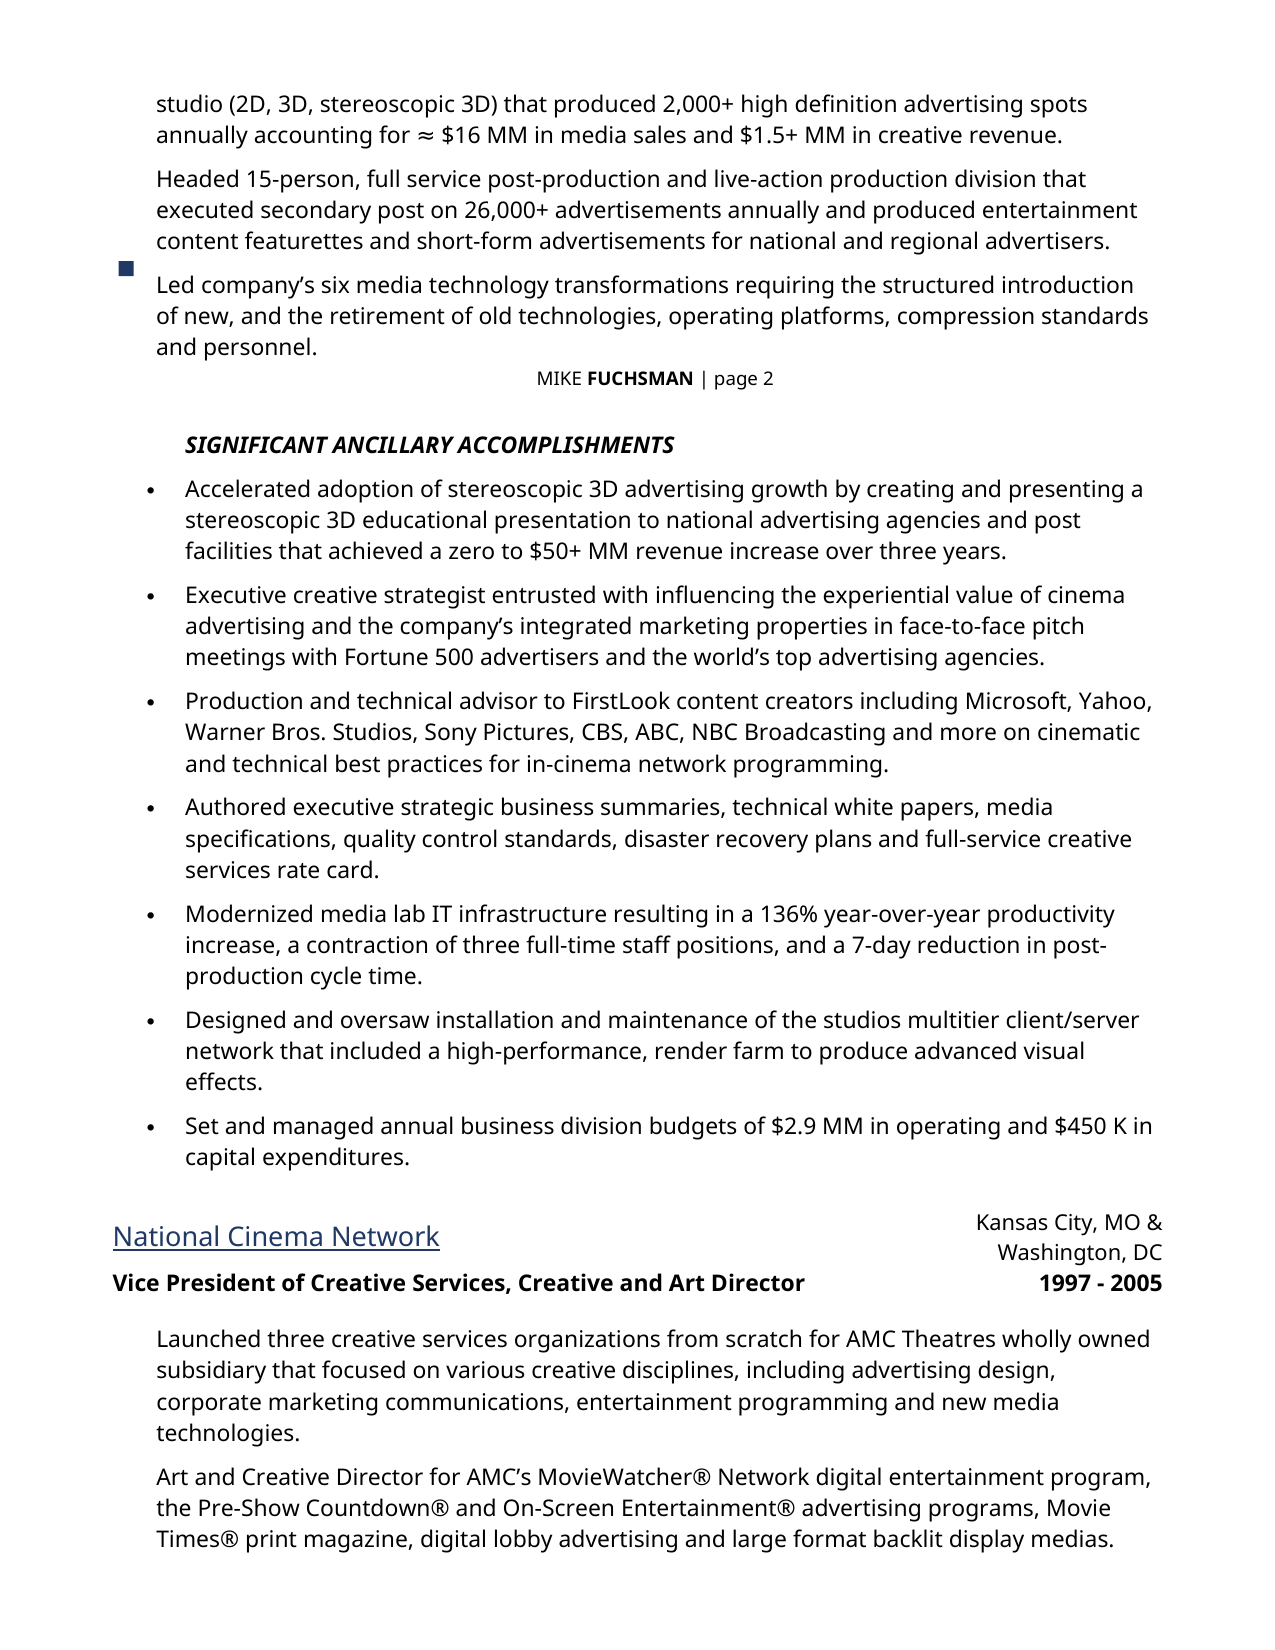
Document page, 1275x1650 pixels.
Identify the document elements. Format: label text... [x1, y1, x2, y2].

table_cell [90, 75, 1185, 365]
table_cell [90, 1298, 1185, 1575]
table_cell National Cinema Network Vice President of Creative Services, Creative and Art Director [90, 1173, 905, 1298]
table_cell Kansas City, MO & Washington, DC 1997 - 2005 [905, 1173, 1185, 1298]
table_cell MIKE FUCHSMAN | page 2 [90, 365, 1185, 429]
table_cell SIGNIFICANT ANCILLARY ACCOMPLISHMENTS Accelerated adoption of stereoscopic 3D advertising growth by creating and presenting a stereoscopic 3D educational presentation to national advertising agencies and post facilities that achieved a zero to $50+ MM revenue increase over three years. Executive creative strategist entrusted with influencing the experiential value of cinema advertising and the company’s integrated marketing properties in face-to-face pitch meetings with Fortune 500 advertisers and the world’s top advertising agencies. Production and technical advisor to FirstLook content creators including Microsoft, Yahoo, Warner Bros. Studios, Sony Pictures, CBS, ABC, NBC Broadcasting and more on cinematic and technical best practices for in-cinema network programming. Authored executive strategic business summaries, technical white papers, media specifications, quality control standards, disaster recovery plans and full-service creative services rate card. Modernized media lab IT infrastructure resulting in a 136% year-over-year productivity increase, a contraction of three full-time staff positions, and a 7-day reduction in post-production cycle time. Designed and oversaw installation and maintenance of the studios multitier client/server network that included a high-performance, render farm to produce advanced visual effects. Set and managed annual business division budgets of $2.9 MM in operating and $450 K in capital expenditures. [90, 429, 1185, 1173]
